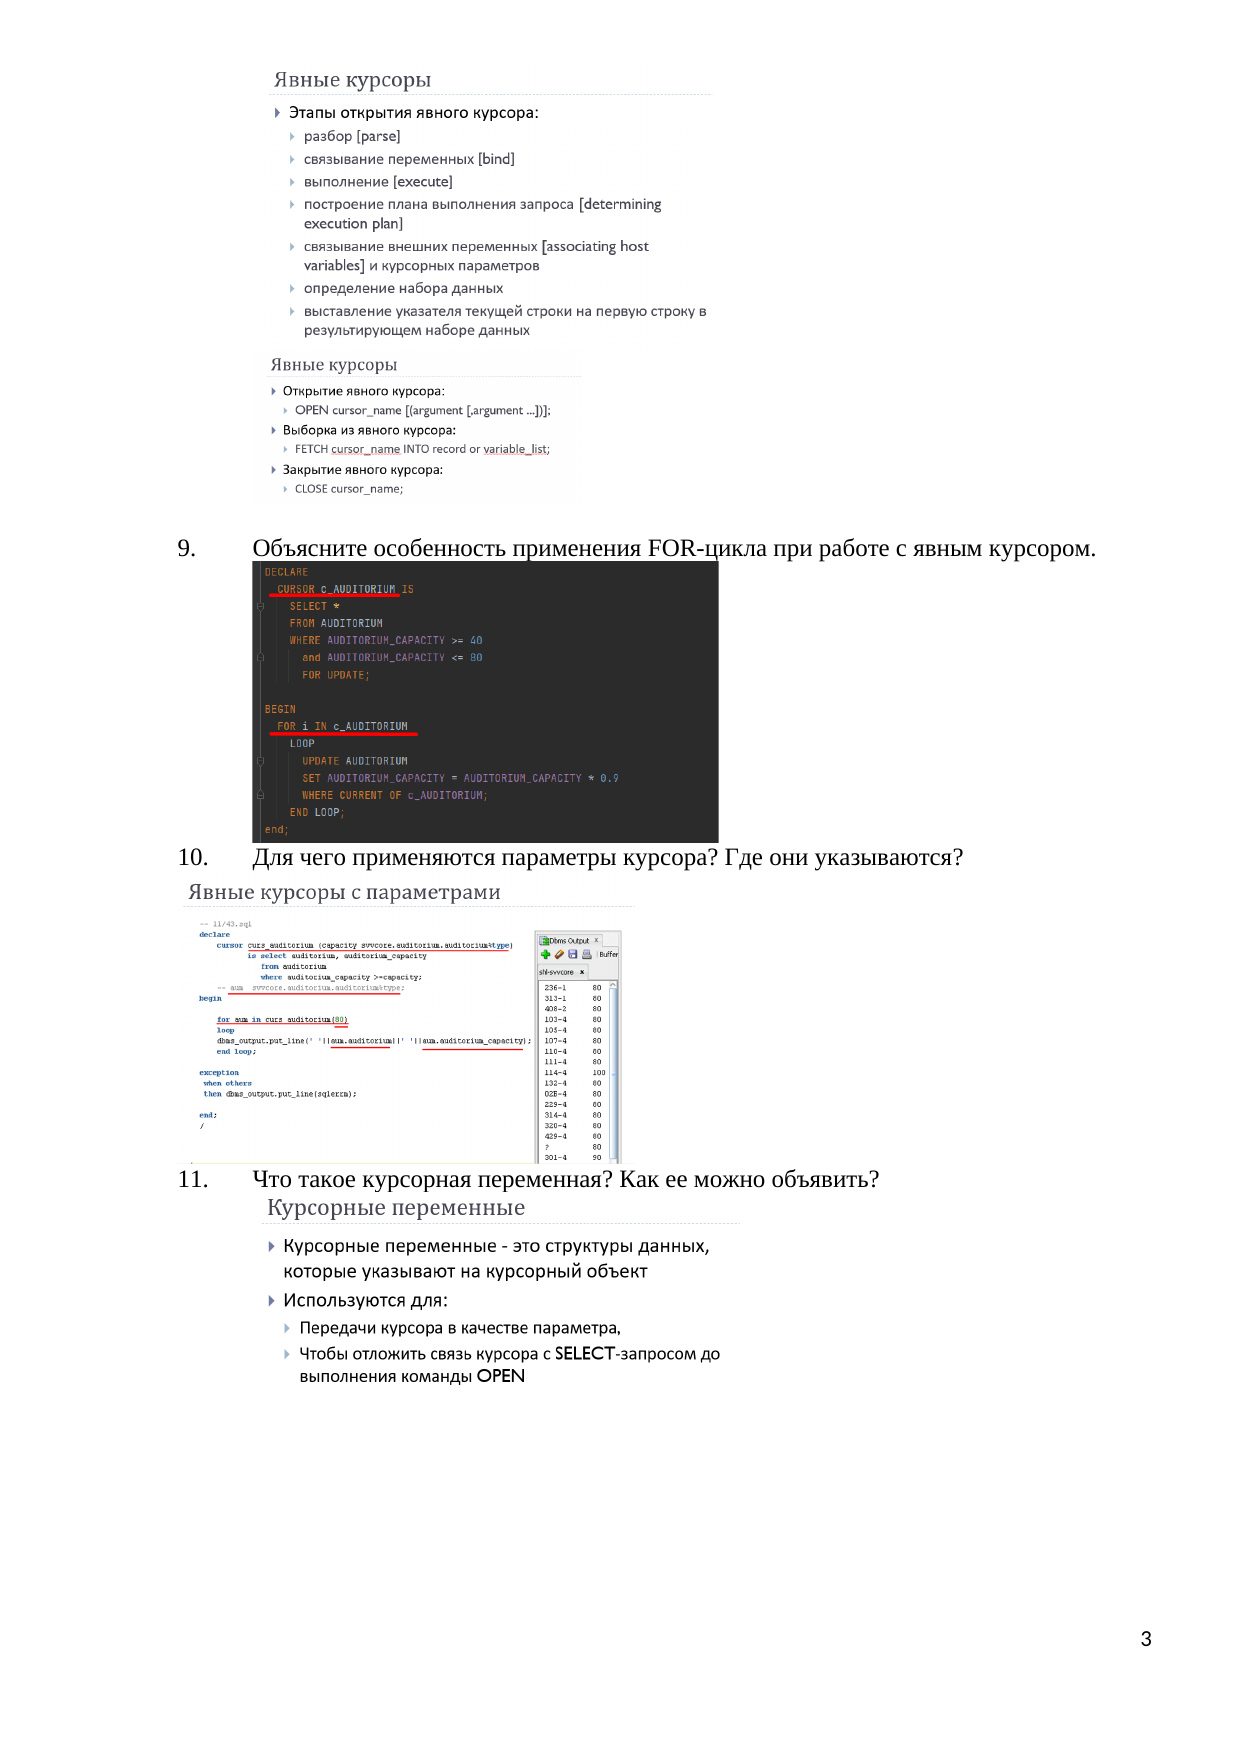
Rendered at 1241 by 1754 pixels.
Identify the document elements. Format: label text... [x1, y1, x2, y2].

picture [177, 871, 635, 1164]
picture [252, 59, 713, 505]
list Что такое курсорная переменная? Как ее можно объявить? [177, 1164, 1152, 1193]
list Объясните особенность применения FOR-цикла при работе с явным курсором. [177, 533, 1152, 562]
picture [252, 1192, 740, 1395]
list Для чего применяются параметры курсора? Где они указываются? [177, 842, 1152, 871]
picture [252, 561, 719, 843]
